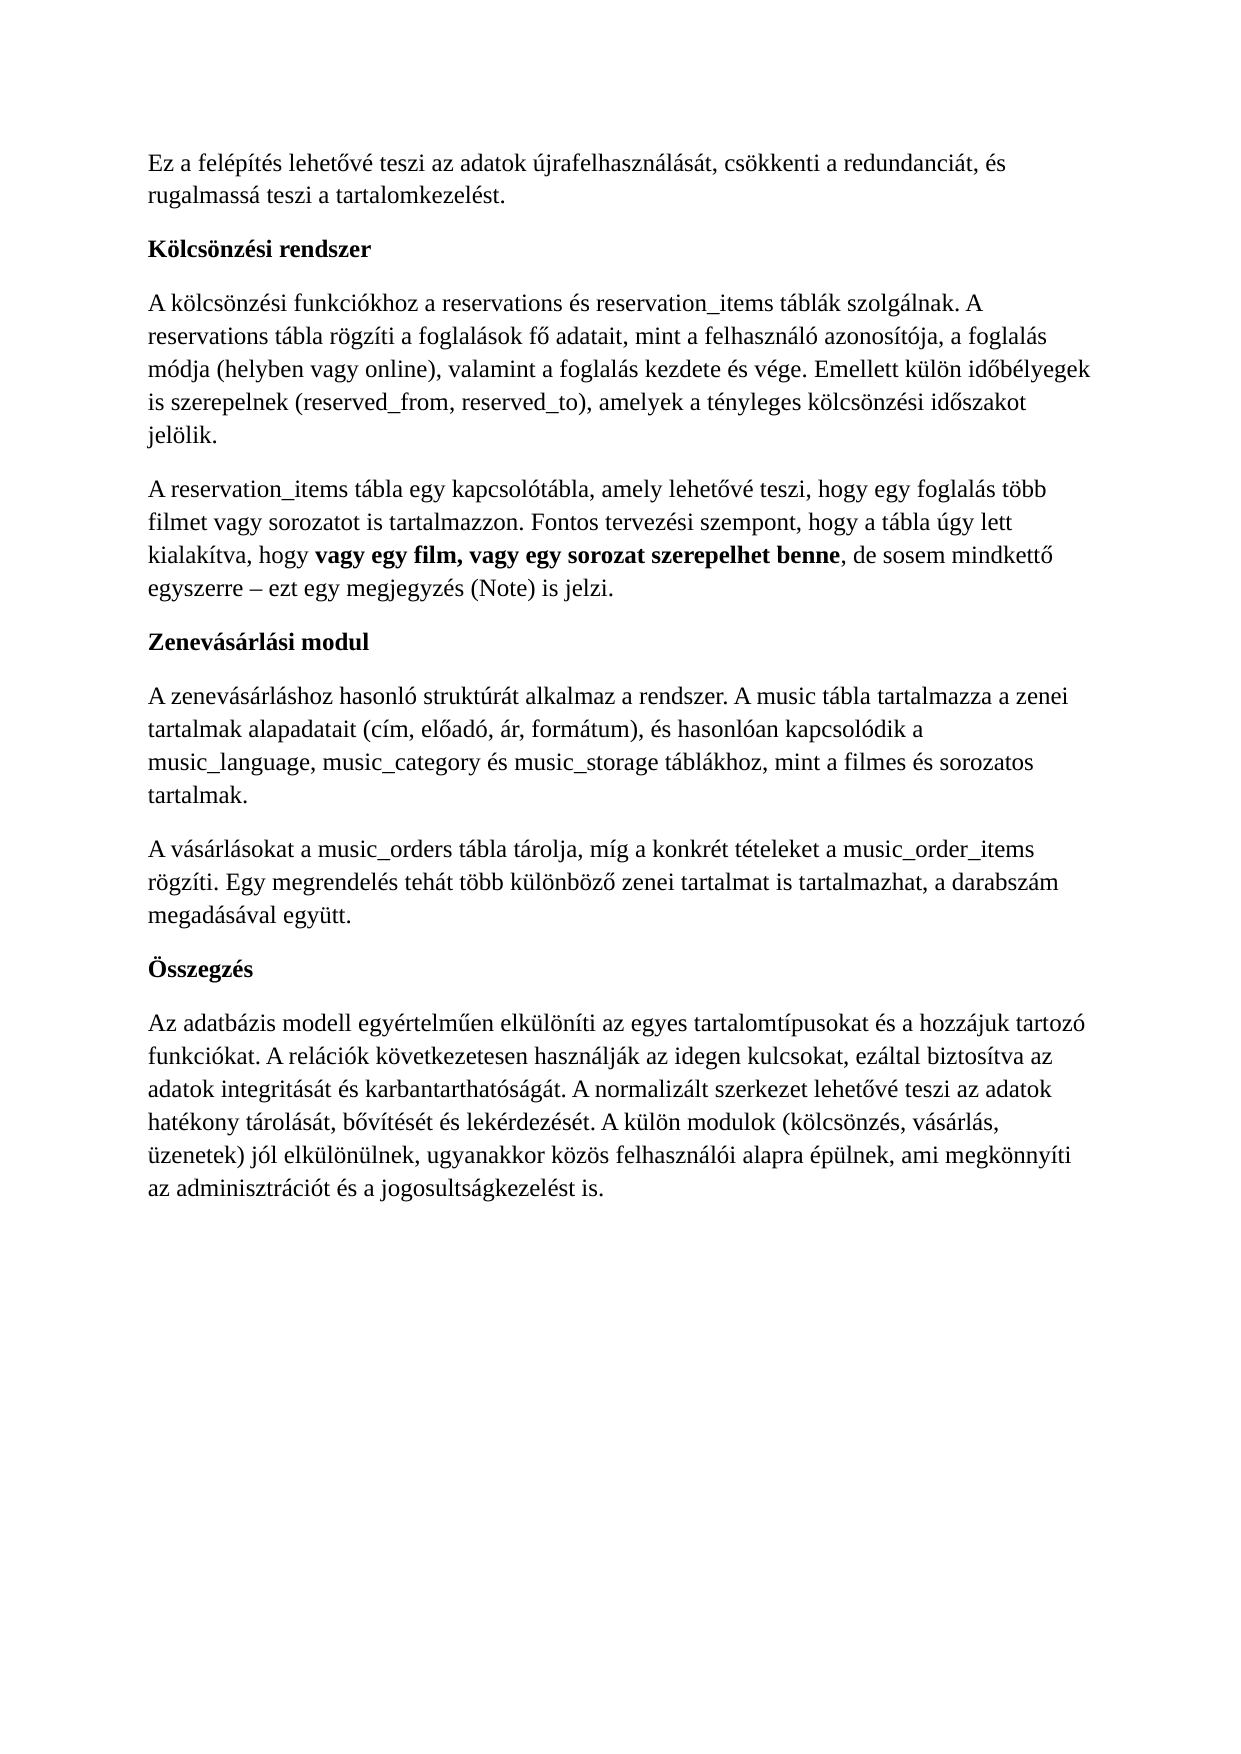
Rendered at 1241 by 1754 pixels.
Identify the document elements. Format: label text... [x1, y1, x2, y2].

text Az adatbázis modell egyértelműen elkülöníti az egyes tartalomtípusokat és a hozzájuk tartozó funkciókat. A relációk következetesen használják az idegen kulcsokat, ezáltal biztosítva az adatok integritását és karbantarthatóságát. A normalizált szerkezet lehetővé teszi az adatok hatékony tárolását, bővítését és lekérdezését. A külön modulok (kölcsönzés, vásárlás, üzenetek) jól elkülönülnek, ugyanakkor közös felhasználói alapra épülnek, ami megkönnyíti az adminisztrációt és a jogosultságkezelést is. [148, 1008, 1093, 1202]
text A reservation_items tábla egy kapcsolótábla, amely lehetővé teszi, hogy egy foglalás több filmet vagy sorozatot is tartalmazzon. Fontos tervezési szempont, hogy a tábla úgy lett kialakítva, hogy vagy egy film, vagy egy sorozat szerepelhet benne, de sosem mindkettő egyszerre – ezt egy megjegyzés (Note) is jelzi. [148, 474, 1093, 602]
text A zenevásárláshoz hasonló struktúrát alkalmaz a rendszer. A music tábla tartalmazza a zenei tartalmak alapadatait (cím, előadó, ár, formátum), és hasonlóan kapcsolódik a music_language, music_category és music_storage táblákhoz, mint a filmes és sorozatos tartalmak. [148, 681, 1093, 809]
text Kölcsönzési rendszer [148, 234, 1093, 263]
text A kölcsönzési funkciókhoz a reservations és reservation_items táblák szolgálnak. A reservations tábla rögzíti a foglalások fő adatait, mint a felhasználó azonosítója, a foglalás módja (helyben vagy online), valamint a foglalás kezdete és vége. Emellett külön időbélyegek is szerepelnek (reserved_from, reserved_to), amelyek a tényleges kölcsönzési időszakot jelölik. [148, 288, 1093, 449]
text Ez a felépítés lehetővé teszi az adatok újrafelhasználását, csökkenti a redundanciát, és rugalmassá teszi a tartalomkezelést. [148, 148, 1093, 209]
text A vásárlásokat a music_orders tábla tárolja, míg a konkrét tételeket a music_order_items rögzíti. Egy megrendelés tehát több különböző zenei tartalmat is tartalmazhat, a darabszám megadásával együtt. [148, 834, 1093, 929]
text Zenevásárlási modul [148, 627, 1093, 656]
text Összegzés [148, 954, 1093, 983]
